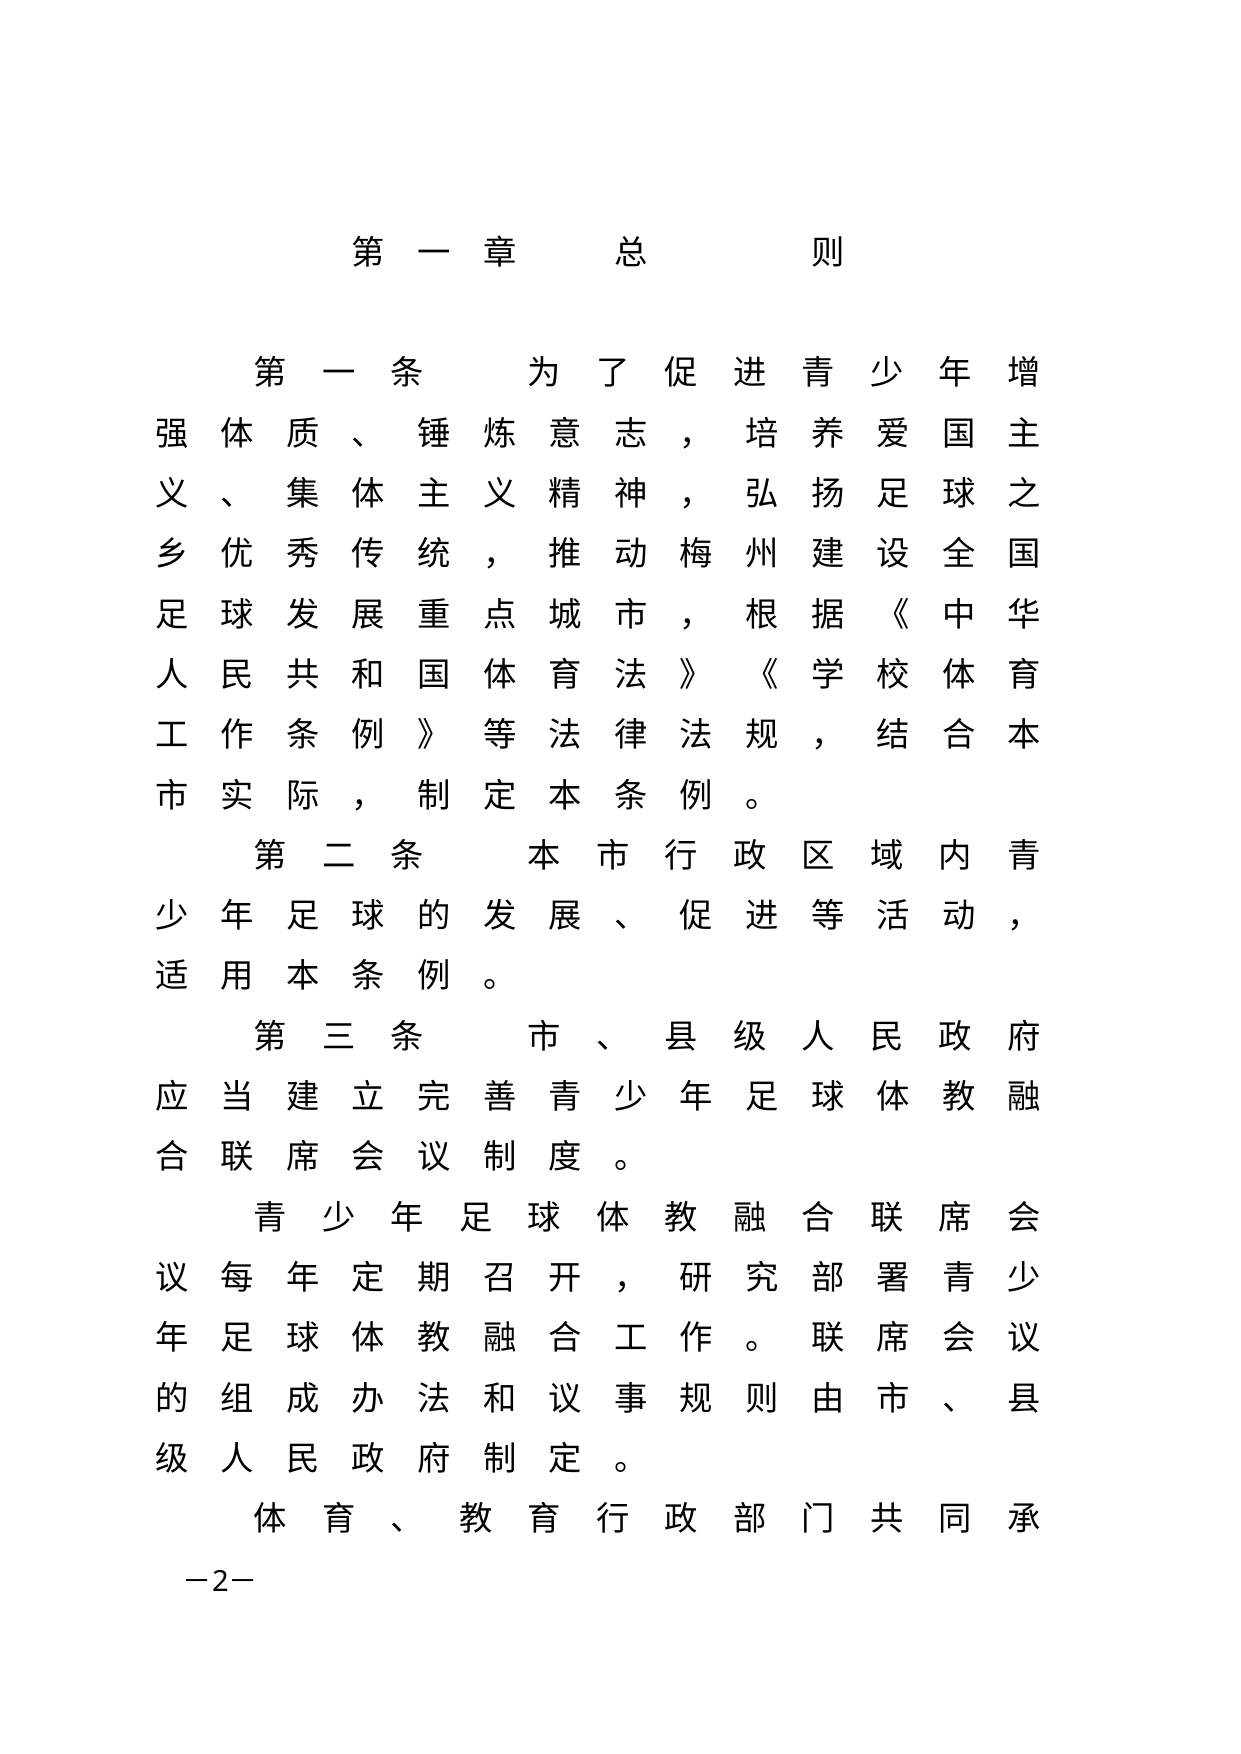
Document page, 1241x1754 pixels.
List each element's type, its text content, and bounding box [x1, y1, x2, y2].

text 第一条 为了促进青少年增强体质、锤炼意志，培养爱国主义、集体主义精神，弘扬足球之乡优秀传统，推动梅州建设全国足球发展重点城市，根据《中华人民共和国体育法》《学校体育工作条例》等法律法规，结合本市实际，制定本条例。 [155, 340, 1073, 823]
text 体育、教育行政部门共同承担青少年足球体教融合联席会议的日常工作。 [155, 1486, 1073, 1546]
text 第三条 市、县级人民政府应当建立完善青少年足球体教融合联席会议制度。 [155, 1003, 1073, 1184]
text 第二条 本市行政区域内青少年足球的发展、促进等活动，适用本条例。 [155, 823, 1073, 1003]
text 第一章 总 则 [155, 219, 1073, 280]
text 青少年足球体教融合联席会议每年定期召开，研究部署青少年足球体教融合工作。联席会议的组成办法和议事规则由市、县级人民政府制定。 [155, 1184, 1073, 1486]
